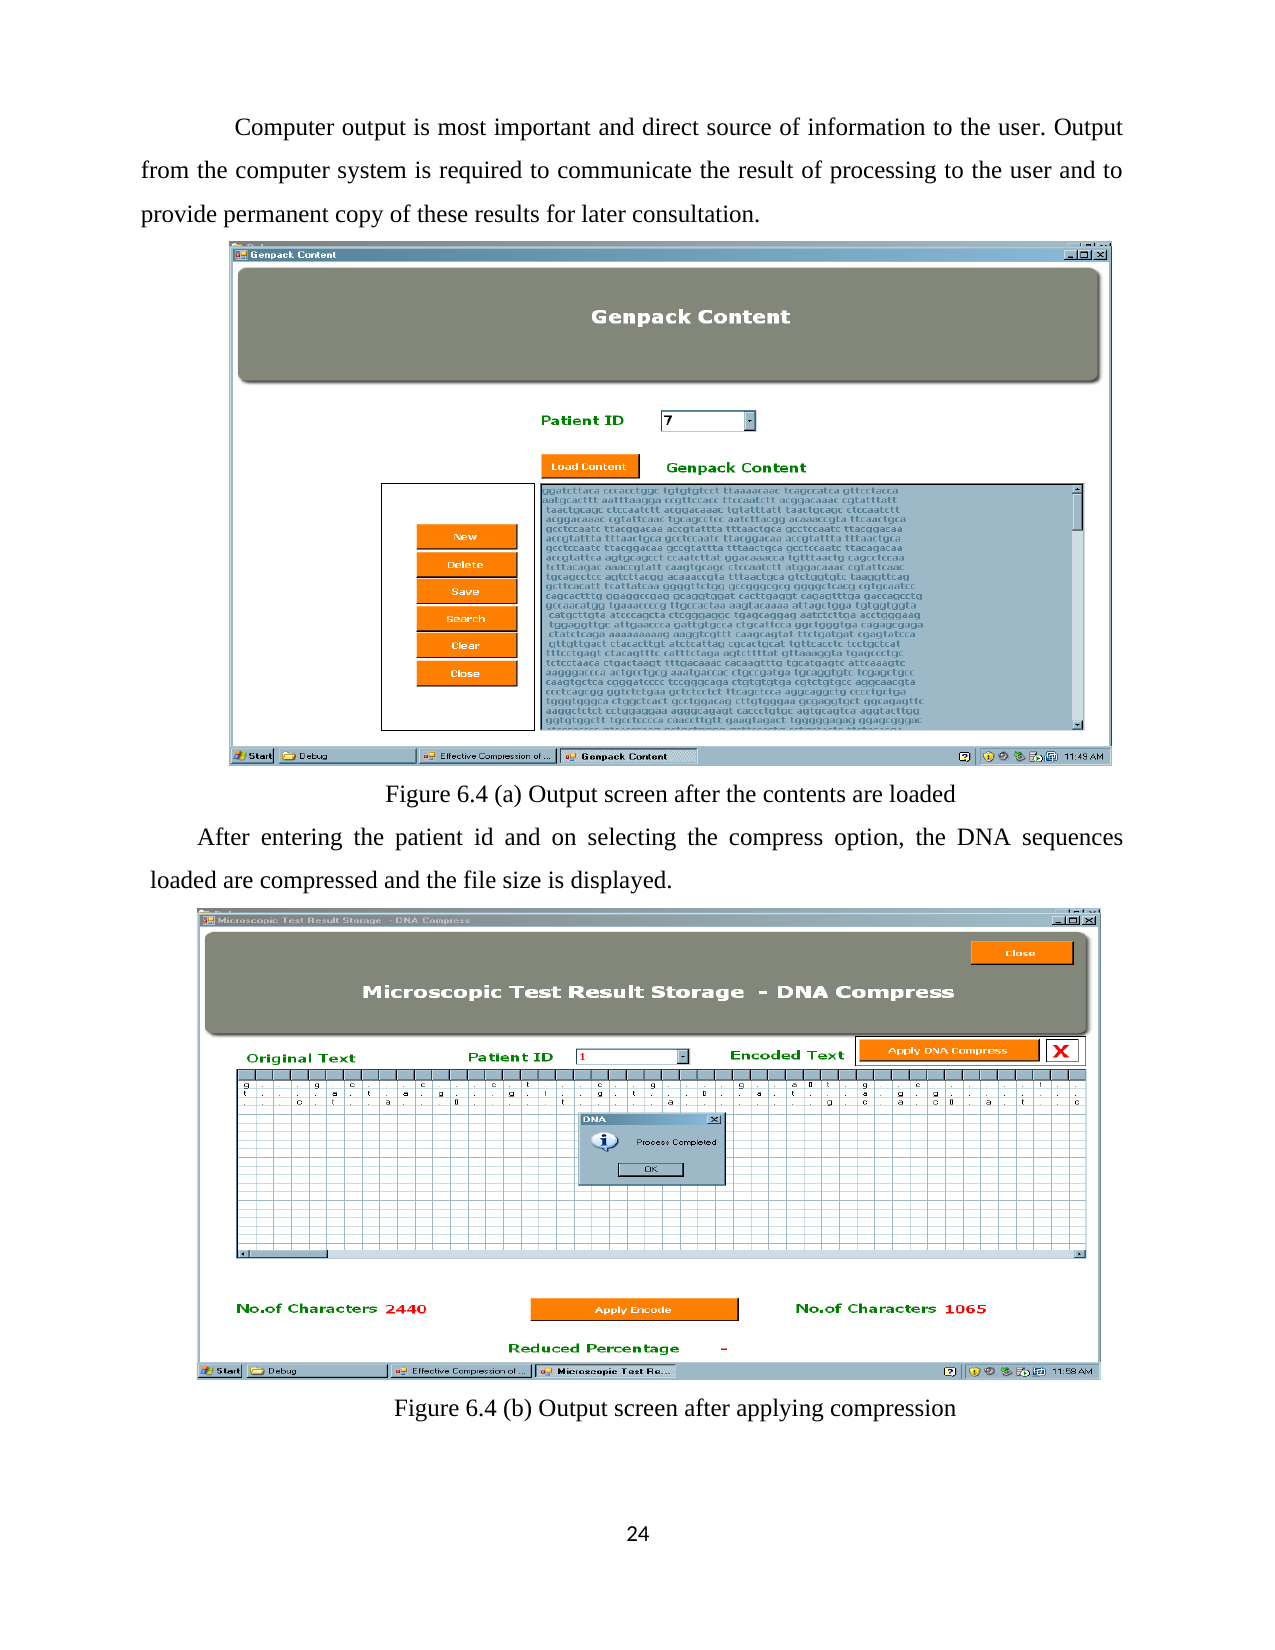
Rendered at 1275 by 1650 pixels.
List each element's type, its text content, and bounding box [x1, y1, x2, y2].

text Figure 6.4 (a) Output screen after the contents are loaded [141, 779, 1125, 808]
text After entering the patient id and on selecting the compress option, the DNA sequences loaded are compressed and the file size is displayed. [150, 822, 1125, 894]
text Figure 6.4 (b) Output screen after applying compression [150, 1393, 1125, 1422]
text Computer output is most important and direct source of information to the user. Output from the computer system is required to communicate the result of processing to the user and to provide permanent copy of these results for later consultation. [141, 112, 1125, 227]
picture [196, 908, 1101, 1380]
picture [229, 241, 1112, 766]
